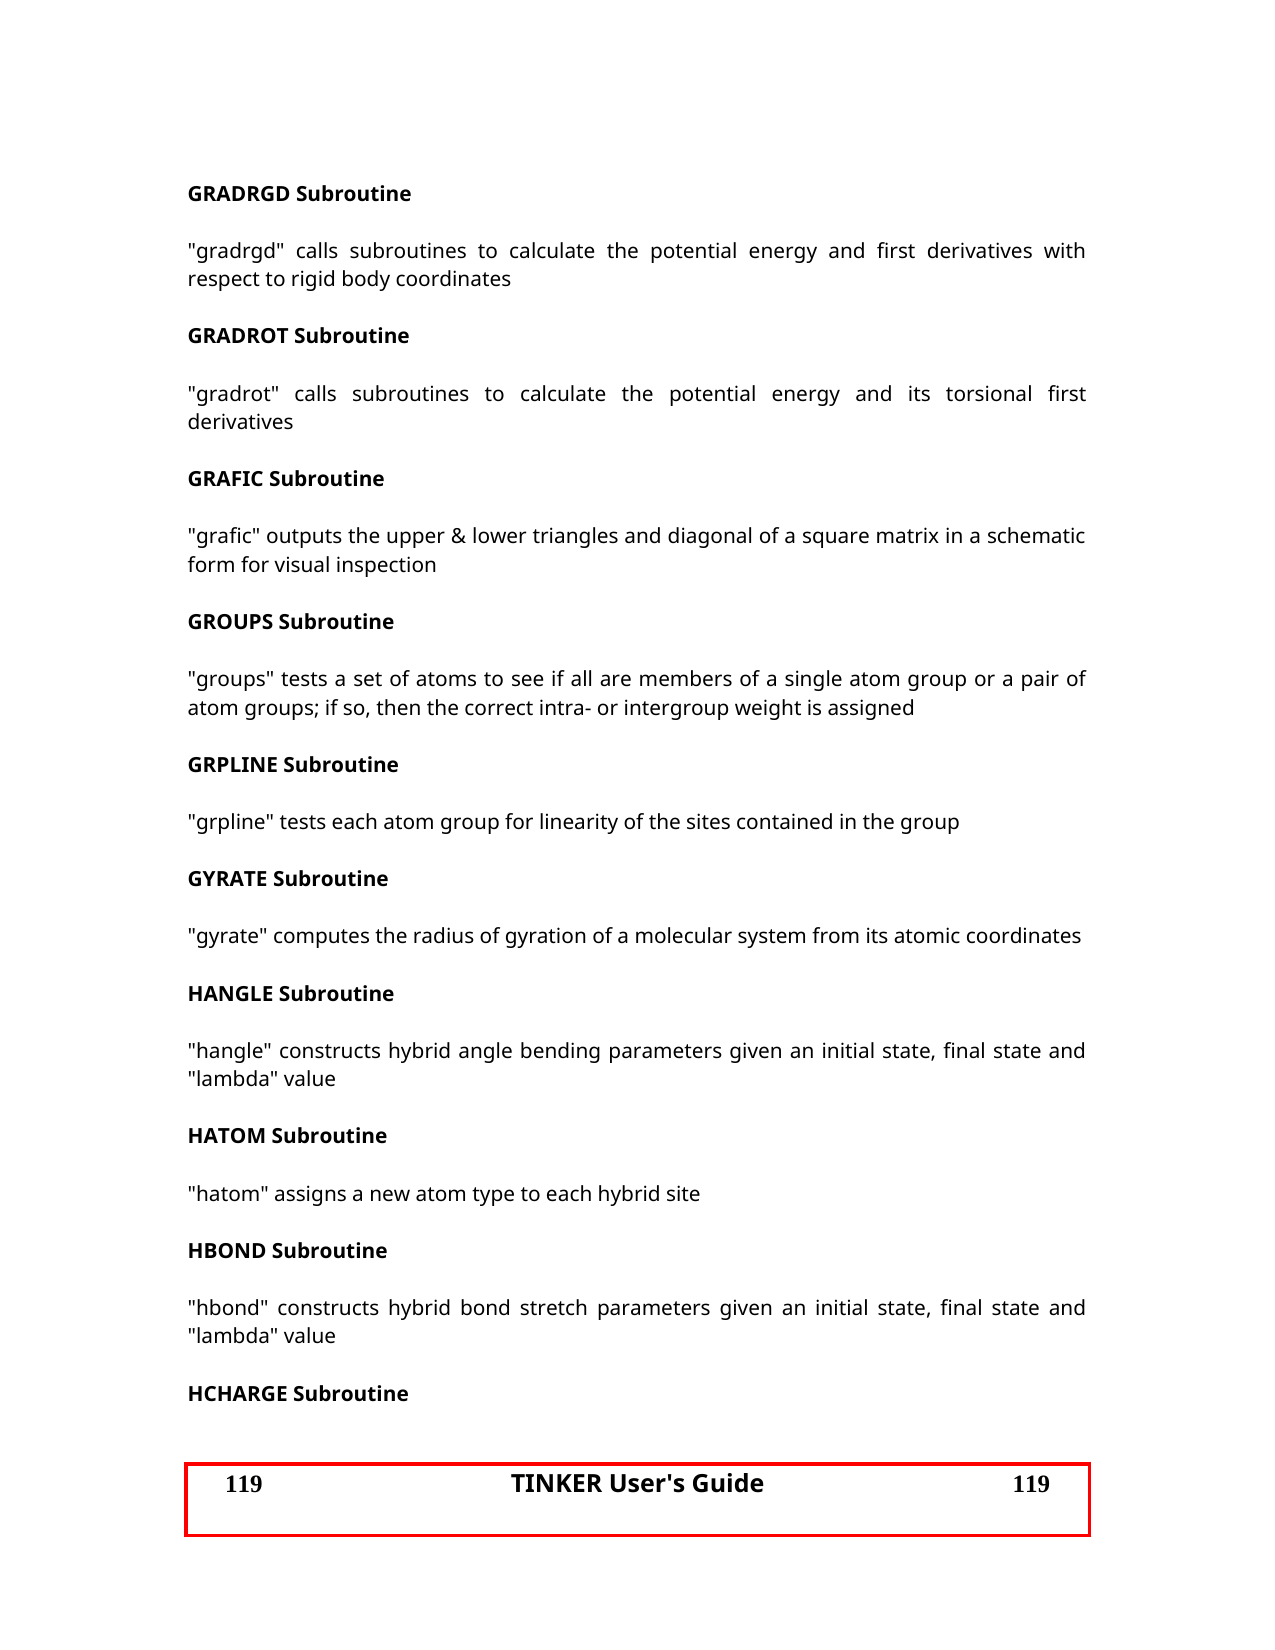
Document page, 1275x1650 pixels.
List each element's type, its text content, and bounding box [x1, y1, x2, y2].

text GROUPS Subroutine [187, 607, 1087, 636]
text GRADRGD Subroutine [187, 179, 1087, 207]
text "hbond" constructs hybrid bond stretch parameters given an initial state, final state and "lambda" value [187, 1293, 1087, 1350]
text "gyrate" computes the radius of gyration of a molecular system from its atomic coordinates [187, 922, 1087, 950]
text "grafic" outputs the upper & lower triangles and diagonal of a square matrix in a schematic form for visual inspection [187, 522, 1087, 578]
text HATOM Subroutine [187, 1122, 1087, 1150]
text "gradrot" calls subroutines to calculate the potential energy and its torsional first derivatives [187, 379, 1087, 436]
text "grpline" tests each atom group for linearity of the sites contained in the group [187, 807, 1087, 836]
text GRADROT Subroutine [187, 322, 1087, 350]
text "hangle" constructs hybrid angle bending parameters given an initial state, final state and "lambda" value [187, 1036, 1087, 1093]
text HCHARGE Subroutine [187, 1379, 1087, 1407]
text "gradrgd" calls subroutines to calculate the potential energy and first derivatives with respect to rigid body coordinates [187, 236, 1087, 293]
text GRAFIC Subroutine [187, 464, 1087, 493]
text GYRATE Subroutine [187, 864, 1087, 893]
text HANGLE Subroutine [187, 979, 1087, 1007]
text HBOND Subroutine [187, 1236, 1087, 1264]
text GRPLINE Subroutine [187, 750, 1087, 778]
text "groups" tests a set of atoms to see if all are members of a single atom group or a pair of atom groups; if so, then the correct intra- or intergroup weight is assigned [187, 664, 1087, 721]
text "hatom" assigns a new atom type to each hybrid site [187, 1179, 1087, 1207]
